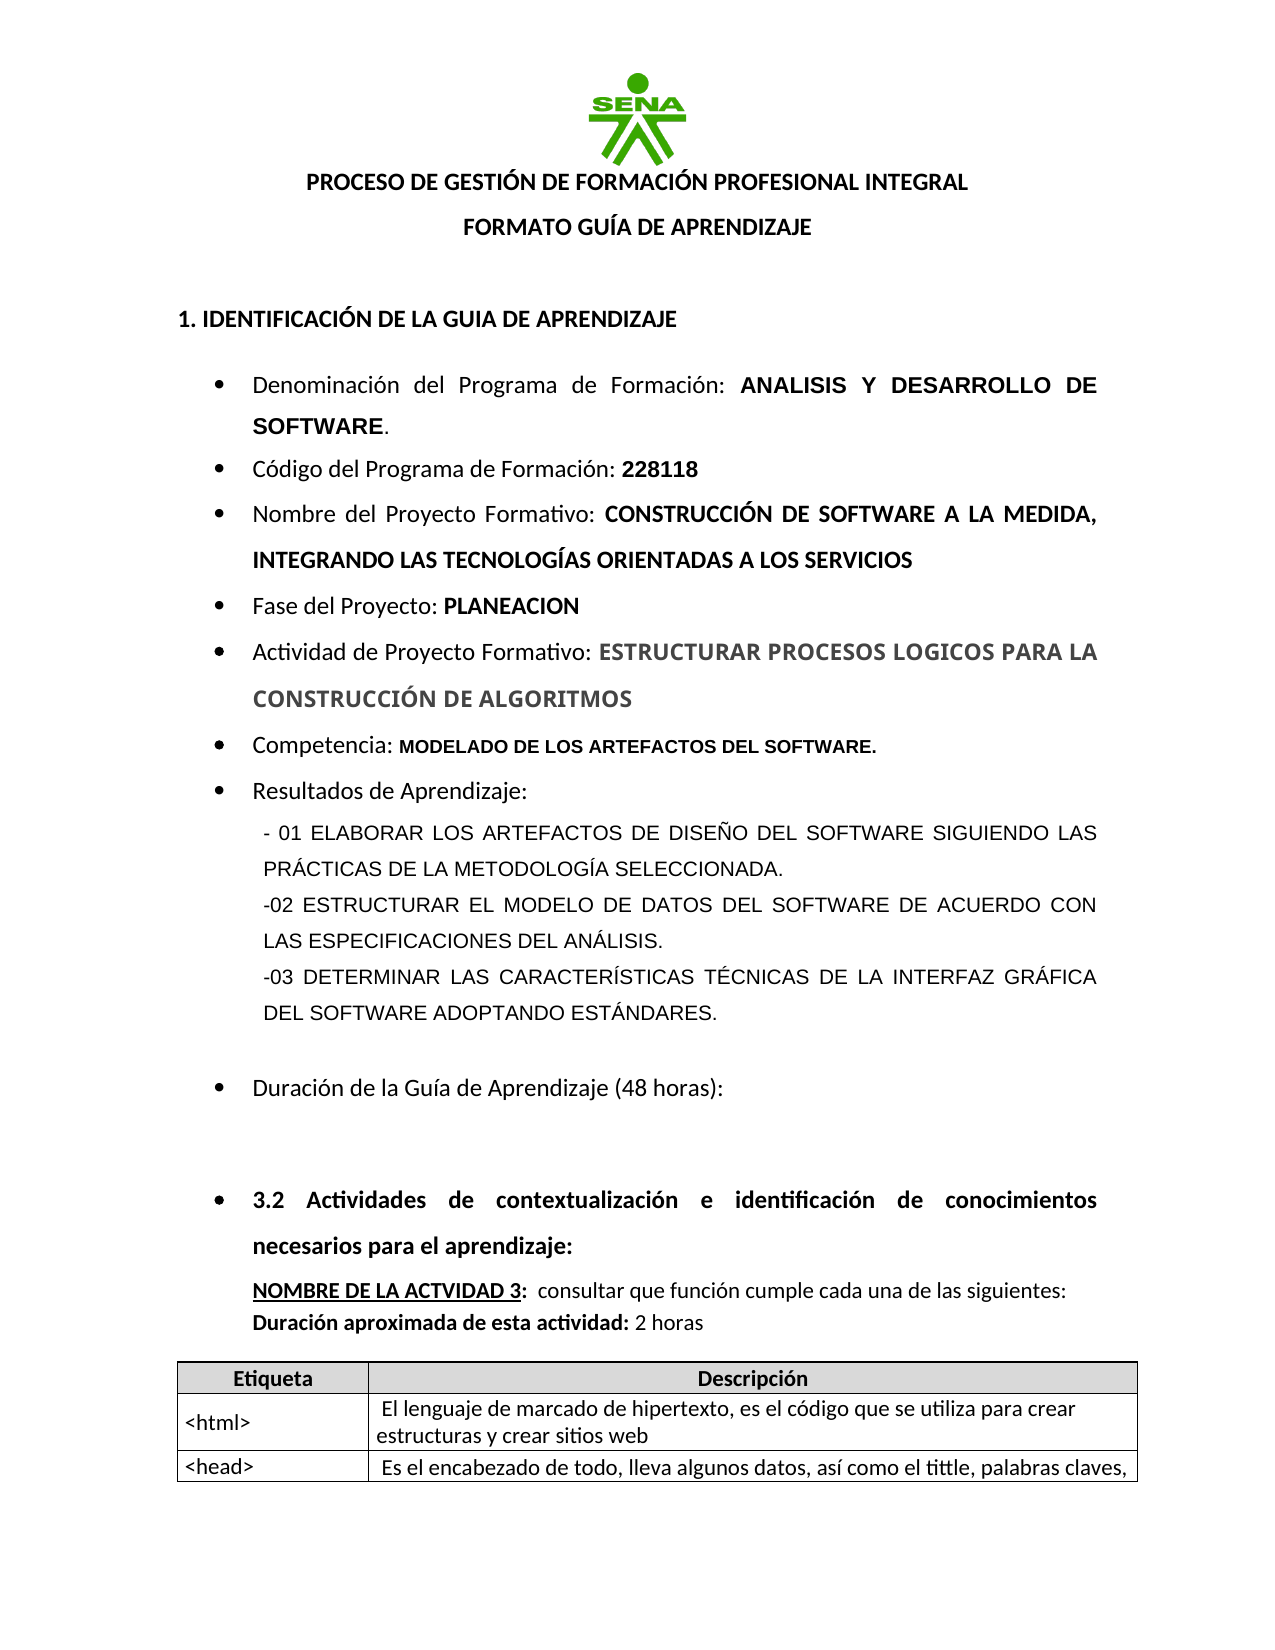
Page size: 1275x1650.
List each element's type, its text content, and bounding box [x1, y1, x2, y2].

text PROCESO DE GESTIÓN DE FORMACIÓN PROFESIONAL INTEGRAL [177, 166, 1098, 196]
picture [588, 73, 687, 166]
list Código del Programa de Formación: 228118 [215, 453, 1098, 483]
list Denominación del Programa de Formación: ANALISIS Y DESARROLLO DE SOFTWARE. [215, 369, 1098, 439]
list Actividad de Proyecto Formativo: ESTRUCTURAR PROCESOS LOGICOS PARA LA CONSTRUCCIÓN DE ALGORITMOS [215, 636, 1098, 714]
list Nombre del Proyecto Formativo: CONSTRUCCIÓN DE SOFTWARE A LA MEDIDA, INTEGRANDO LAS TECNOLOGÍAS ORIENTADAS A LOS SERVICIOS [215, 498, 1098, 575]
table_header Etiqueta [178, 1363, 368, 1393]
table_cell Es el encabezado de todo, lleva algunos datos, así como el tittle, palabras claves, algunos enlaces como el de Bootstrap, css entre otras cosas. [369, 1451, 1137, 1481]
list -03 DETERMINAR LAS CARACTERÍSTICAS TÉCNICAS DE LA INTERFAZ GRÁFICA DEL SOFTWARE ADOPTANDO ESTÁNDARES. [263, 964, 1098, 1024]
table_header Descripción [369, 1363, 1137, 1393]
list Competencia: MODELADO DE LOS ARTEFACTOS DEL SOFTWARE. [215, 729, 1098, 760]
table_cell <html> [178, 1394, 368, 1450]
list 3.2 Actividades de contextualización e identificación de conocimientos necesarios para el aprendizaje: [215, 1185, 1098, 1261]
list NOMBRE DE LA ACTVIDAD 3: consultar que función cumple cada una de las siguientes: [252, 1276, 1098, 1304]
list -02 ESTRUCTURAR EL MODELO DE DATOS DEL SOFTWARE DE ACUERDO CON LAS ESPECIFICACIONES DEL ANÁLISIS. [263, 893, 1098, 953]
table_cell <head> [178, 1451, 368, 1481]
list Duración aproximada de esta actividad: 2 horas [252, 1308, 1098, 1336]
text FORMATO GUÍA DE APRENDIZAJE [177, 212, 1098, 242]
list - 01 ELABORAR LOS ARTEFACTOS DE DISEÑO DEL SOFTWARE SIGUIENDO LAS PRÁCTICAS DE LA METODOLOGÍA SELECCIONADA. [263, 821, 1098, 881]
list Duración de la Guía de Aprendizaje (48 horas): [215, 1072, 1098, 1103]
list Fase del Proyecto: PLANEACION [215, 590, 1098, 620]
table_cell El lenguaje de marcado de hipertexto, es el código que se utiliza para crear estructuras y crear sitios web [369, 1394, 1137, 1450]
list Resultados de Aprendizaje: [215, 775, 1098, 806]
text 1. IDENTIFICACIÓN DE LA GUIA DE APRENDIZAJE [177, 303, 1098, 333]
